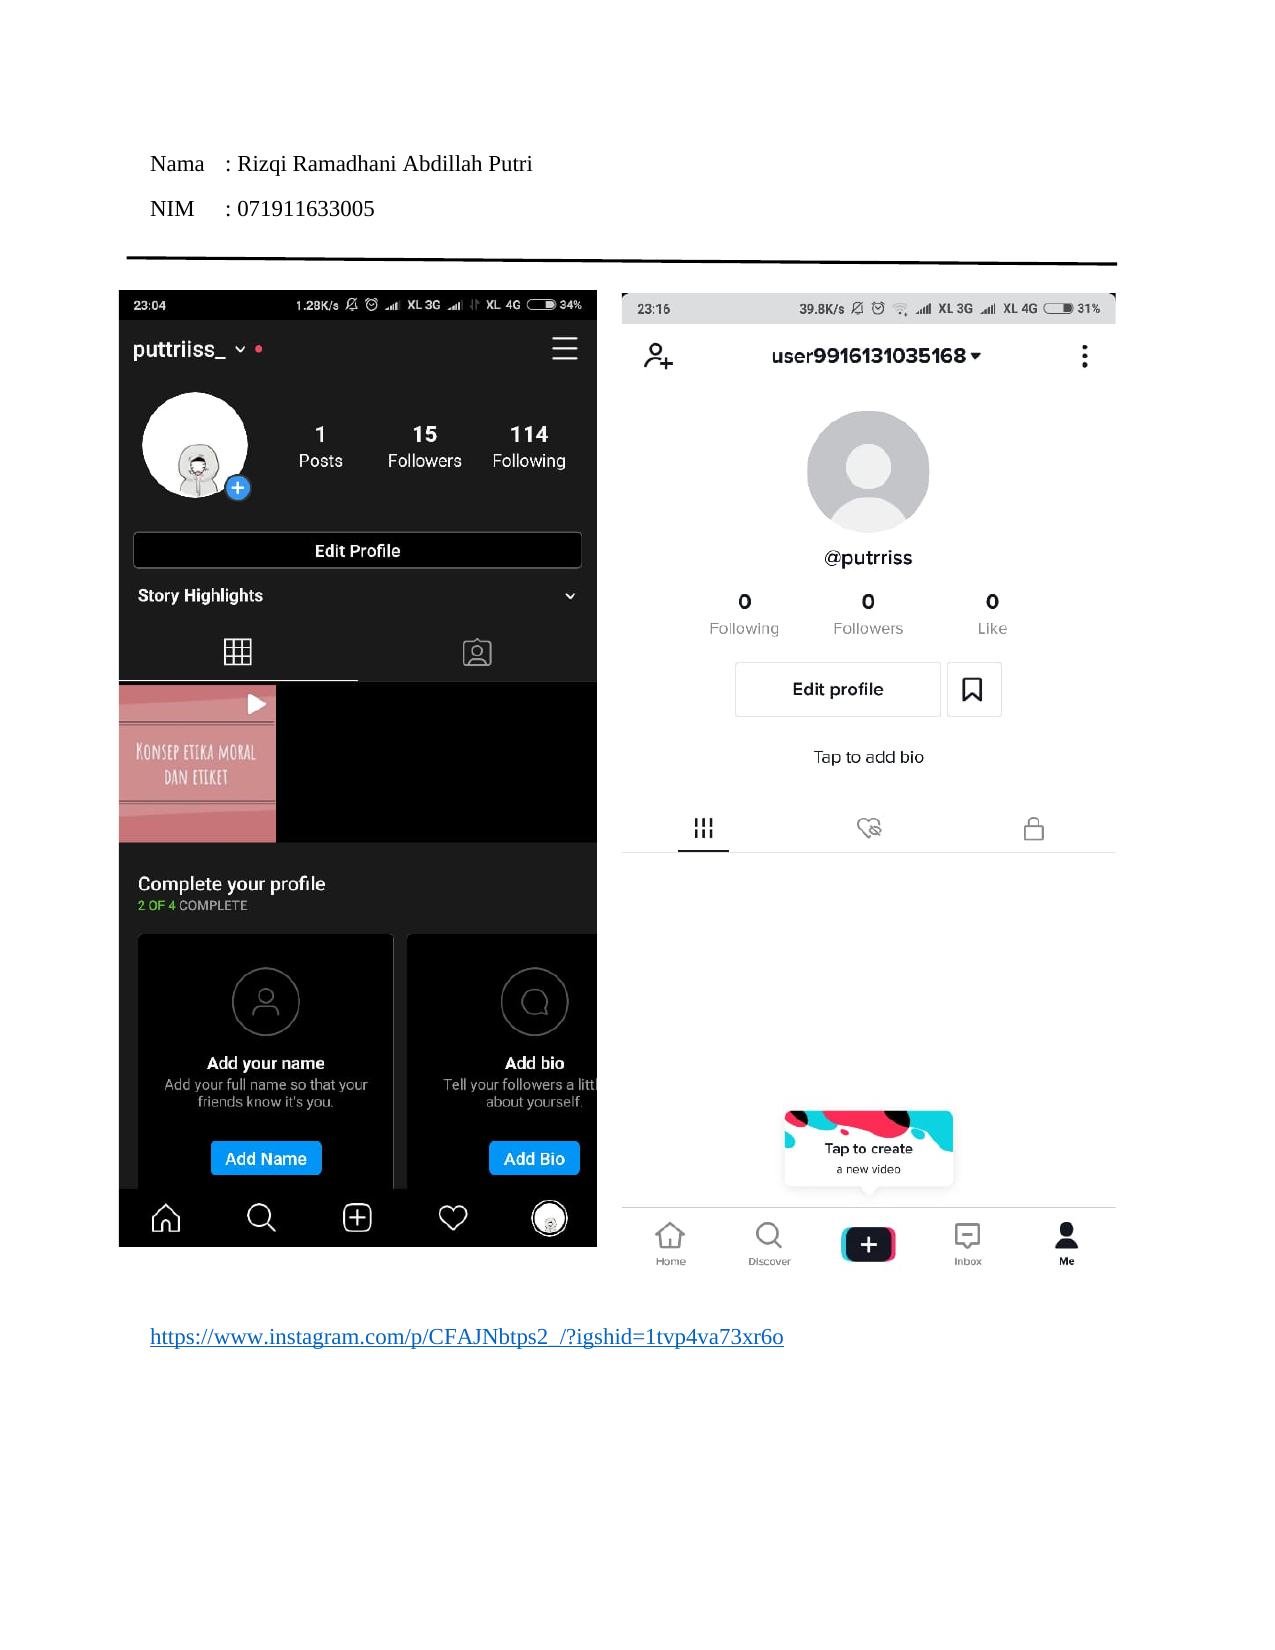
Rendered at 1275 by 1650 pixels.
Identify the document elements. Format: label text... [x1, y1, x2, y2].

picture [118, 290, 597, 1247]
picture [621, 293, 1116, 1281]
text https://www.instagram.com/p/CFAJNbtps2_/?igshid=1tvp4va73xr6o [150, 1323, 1125, 1349]
text NIM : 071911633005 [150, 195, 1125, 221]
text Nama : Rizqi Ramadhani Abdillah Putri [150, 150, 1125, 176]
